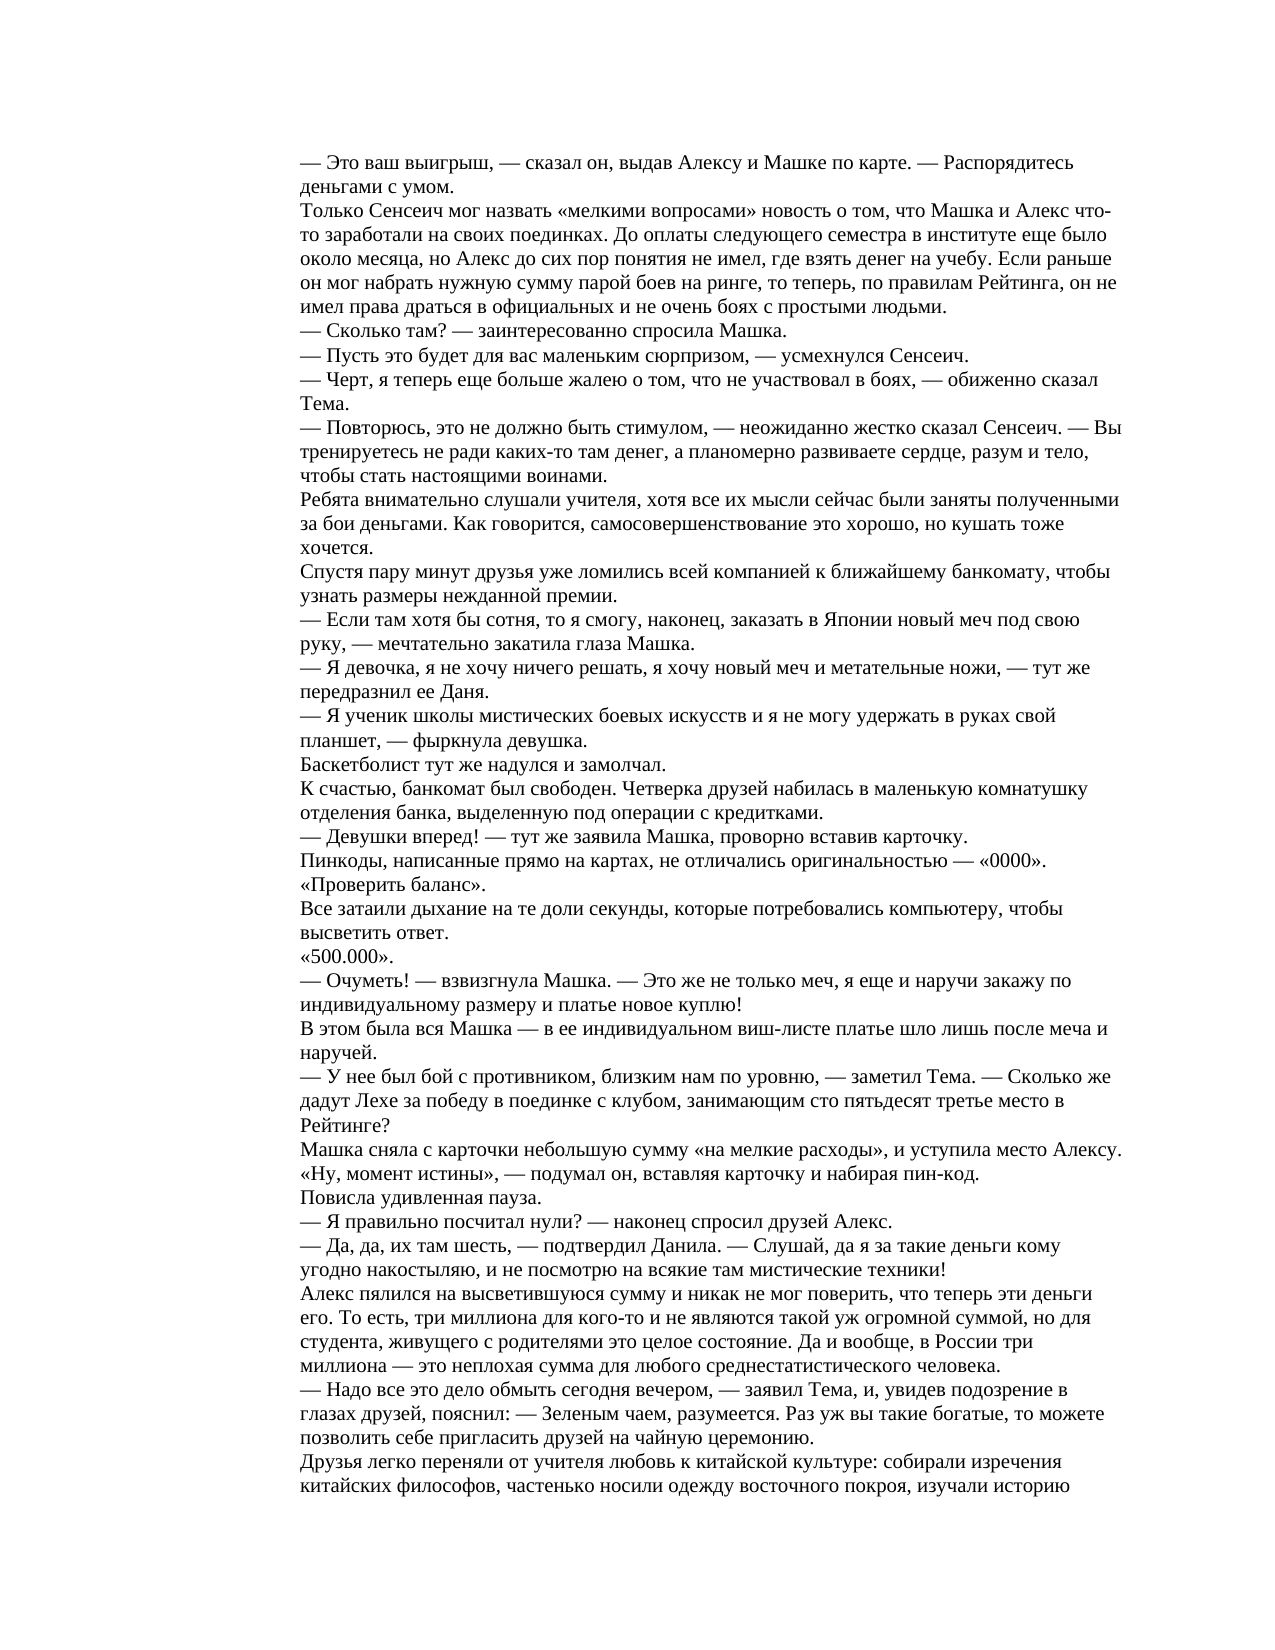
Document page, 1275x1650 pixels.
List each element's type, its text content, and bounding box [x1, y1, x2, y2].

text Пинкоды, написанные прямо на картах, не отличались оригинальностью — «0000». [300, 848, 1125, 872]
text — Сколько там? — заинтересованно спросила Машка. [300, 318, 1125, 342]
text — Я правильно посчитал нули? — наконец спросил друзей Алекс. [300, 1209, 1125, 1233]
text Только Сенсеич мог назвать «мелкими вопросами» новость о том, что Машка и Алекс что-то заработали на своих поединках. До оплаты следующего семестра в институте еще было около месяца, но Алекс до сих пор понятия не имел, где взять денег на учебу. Если раньше он мог набрать нужную сумму парой боев на ринге, то теперь, по правилам Рейтинга, он не имел права драться в официальных и не очень боях с простыми людьми. [300, 198, 1125, 318]
text — Надо все это дело обмыть сегодня вечером, — заявил Тема, и, увидев подозрение в глазах друзей, пояснил: — Зеленым чаем, разумеется. Раз уж вы такие богатые, то можете позволить себе пригласить друзей на чайную церемонию. [300, 1377, 1125, 1449]
text — Это ваш выигрыш, — сказал он, выдав Алексу и Машке по карте. — Распорядитесь деньгами с умом. [300, 150, 1125, 198]
text — Если там хотя бы сотня, то я смогу, наконец, заказать в Японии новый меч под свою руку, — мечтательно закатила глаза Машка. [300, 607, 1125, 655]
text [300, 1449, 1125, 1497]
text — Я ученик школы мистических боевых искусств и я не могу удержать в руках свой планшет, — фыркнула девушка. [300, 703, 1125, 752]
text Ребята внимательно слушали учителя, хотя все их мысли сейчас были заняты полученными за бои деньгами. Как говорится, самосовершенствование это хорошо, но кушать тоже хочется. [300, 487, 1125, 559]
text — Повторюсь, это не должно быть стимулом, — неожиданно жестко сказал Сенсеич. — Вы тренируетесь не ради каких-то там денег, а планомерно развиваете сердце, разум и тело, чтобы стать настоящими воинами. [300, 415, 1125, 487]
text Машка сняла с карточки небольшую сумму «на мелкие расходы», и уступила место Алексу. [300, 1137, 1125, 1161]
text — Девушки вперед! — тут же заявила Машка, проворно вставив карточку. [300, 824, 1125, 848]
text — Я девочка, я не хочу ничего решать, я хочу новый меч и метательные ножи, — тут же передразнил ее Даня. [300, 655, 1125, 703]
text — Очуметь! — взвизгнула Машка. — Это же не только меч, я еще и наручи закажу по индивидуальному размеру и платье новое куплю! [300, 968, 1125, 1016]
text — Черт, я теперь еще больше жалею о том, что не участвовал в боях, — обиженно сказал Тема. [300, 367, 1125, 415]
text Повисла удивленная пауза. [300, 1185, 1125, 1209]
text «500.000». [300, 944, 1125, 968]
text — Да, да, их там шесть, — подтвердил Данила. — Слушай, да я за такие деньги кому угодно накостыляю, и не посмотрю на всякие там мистические техники! [300, 1233, 1125, 1281]
text Спустя пару минут друзья уже ломились всей компанией к ближайшему банкомату, чтобы узнать размеры нежданной премии. [300, 559, 1125, 607]
text В этом была вся Машка — в ее индивидуальном виш-листе платье шло лишь после меча и наручей. [300, 1016, 1125, 1064]
text — У нее был бой с противником, близким нам по уровню, — заметил Тема. — Сколько же дадут Лехе за победу в поединке с клубом, занимающим сто пятьдесят третье место в Рейтинге? [300, 1064, 1125, 1137]
text К счастью, банкомат был свободен. Четверка друзей набилась в маленькую комнатушку отделения банка, выделенную под операции с кредитками. [300, 776, 1125, 824]
text Все затаили дыхание на те доли секунды, которые потребовались компьютеру, чтобы высветить ответ. [300, 896, 1125, 944]
text «Ну, момент истины», — подумал он, вставляя карточку и набирая пин-код. [300, 1161, 1125, 1185]
text Баскетболист тут же надулся и замолчал. [300, 752, 1125, 776]
text — Пусть это будет для вас маленьким сюрпризом, — усмехнулся Сенсеич. [300, 342, 1125, 367]
text «Проверить баланс». [300, 872, 1125, 896]
text Алекс пялился на высветившуюся сумму и никак не мог поверить, что теперь эти деньги его. То есть, три миллиона для кого-то и не являются такой уж огромной суммой, но для студента, живущего с родителями это целое состояние. Да и вообще, в России три миллиона — это неплохая сумма для любого среднестатистического человека. [300, 1281, 1125, 1377]
